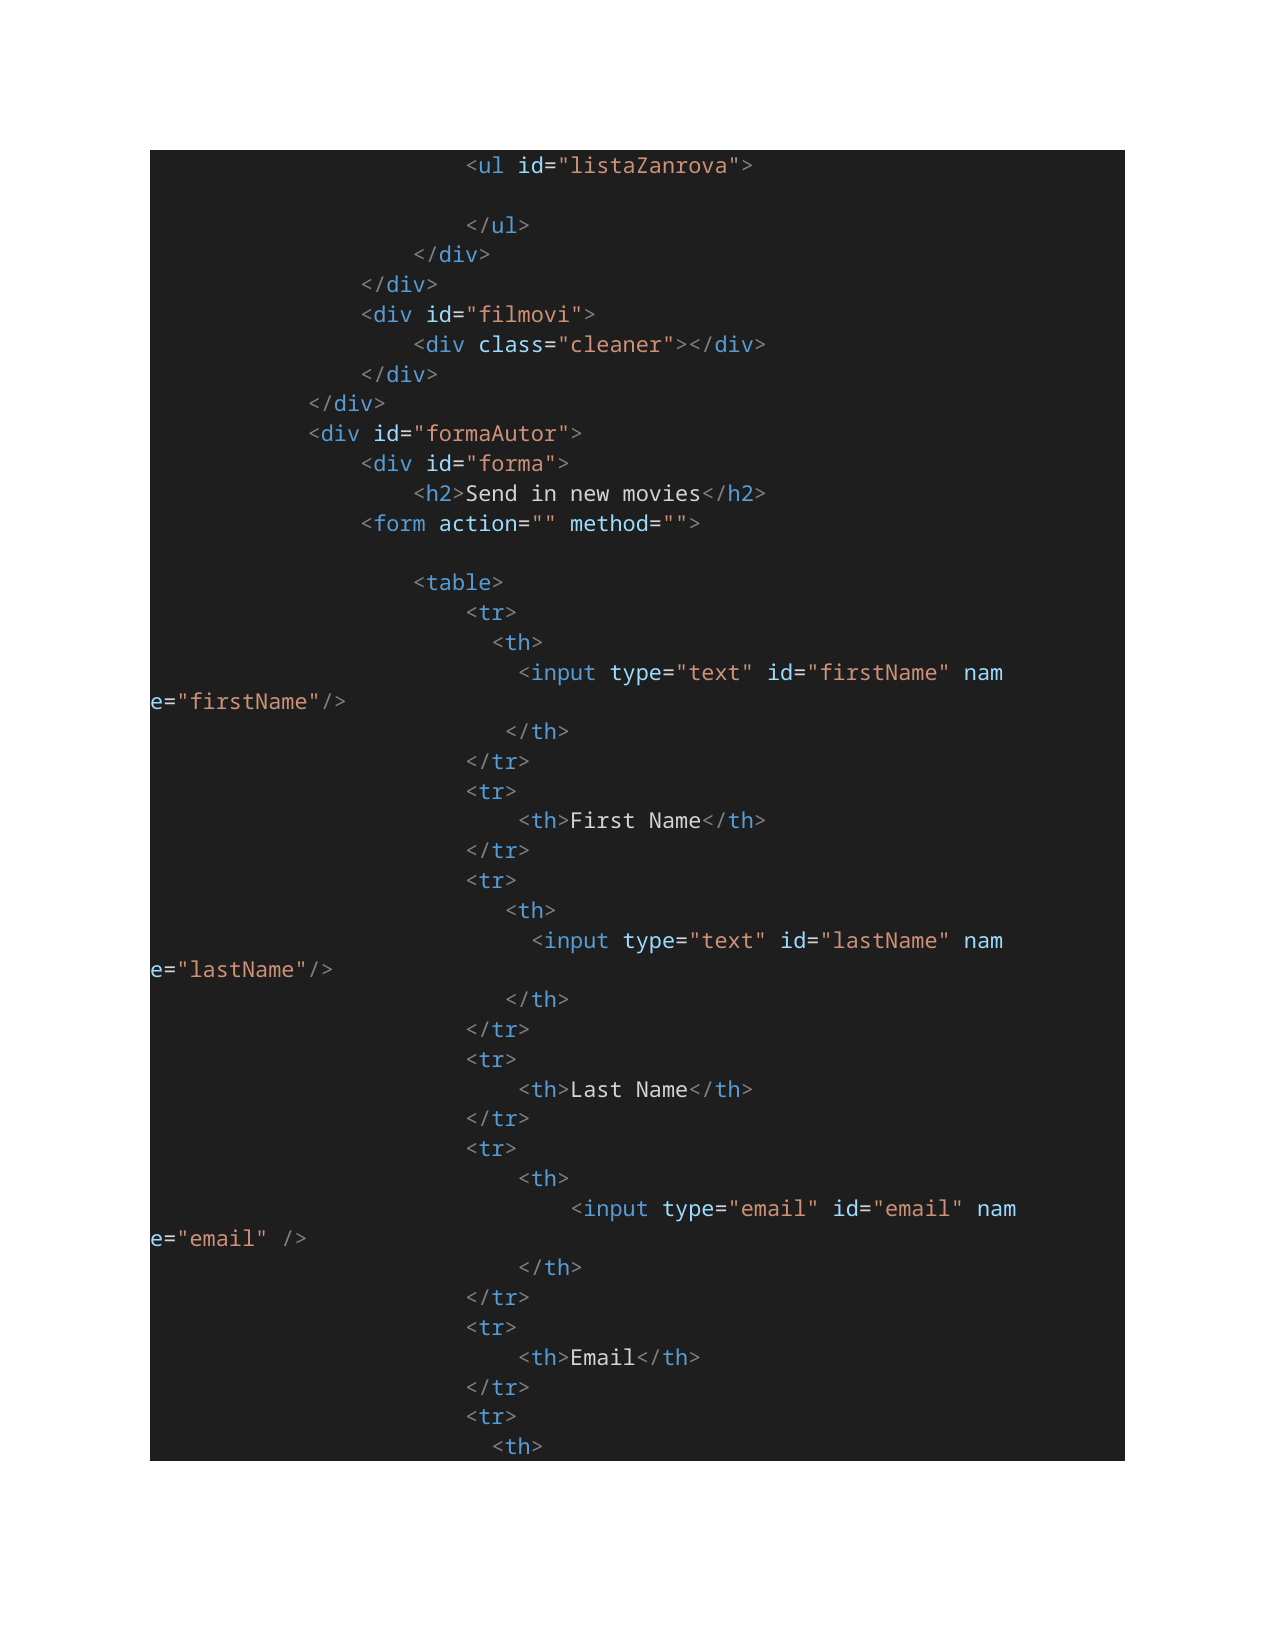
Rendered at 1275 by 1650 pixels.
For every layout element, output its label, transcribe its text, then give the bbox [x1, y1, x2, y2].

text </th> [150, 1252, 1125, 1282]
text </tr> [150, 835, 1125, 865]
text <input type="text" id="lastName" name="lastName"/> [150, 924, 1125, 984]
text </div> [150, 239, 1125, 269]
text </th> [150, 984, 1125, 1014]
text <th> [150, 627, 1125, 656]
text <div id="formaAutor"> [150, 418, 1125, 448]
text </th> [150, 716, 1125, 746]
text <input type="text" id="firstName" name="firstName"/> [150, 656, 1125, 716]
text <tr> [150, 1044, 1125, 1073]
text </div> [150, 269, 1125, 299]
text <div id="forma"> [150, 448, 1125, 478]
text <tr> [150, 1133, 1125, 1163]
text <tr> [150, 1312, 1125, 1342]
text <th> [150, 1431, 1125, 1461]
text <tr> [150, 865, 1125, 895]
text <table> [150, 567, 1125, 597]
text <th>Last Name</th> [150, 1073, 1125, 1103]
text </div> [150, 388, 1125, 418]
text <tr> [150, 597, 1125, 627]
text <tr> [150, 1401, 1125, 1431]
text <tr> [150, 776, 1125, 805]
text <div class="cleaner"></div> [150, 329, 1125, 358]
text </ul> [150, 209, 1125, 239]
text <ul id="listaZanrova"> [150, 150, 1125, 180]
text <th> [150, 895, 1125, 924]
text </div> [150, 358, 1125, 388]
text <form action="" method=""> [150, 507, 1125, 537]
text </tr> [150, 1282, 1125, 1312]
text </tr> [150, 746, 1125, 776]
text <h2>Send in new movies</h2> [150, 478, 1125, 507]
text <input type="email" id="email" name="email" /> [150, 1193, 1125, 1252]
text <th>First Name</th> [150, 805, 1125, 835]
text <div id="filmovi"> [150, 299, 1125, 329]
text <th>Email</th> [150, 1342, 1125, 1371]
text </tr> [150, 1371, 1125, 1401]
text </tr> [150, 1103, 1125, 1133]
text </tr> [150, 1014, 1125, 1044]
text <th> [150, 1163, 1125, 1193]
